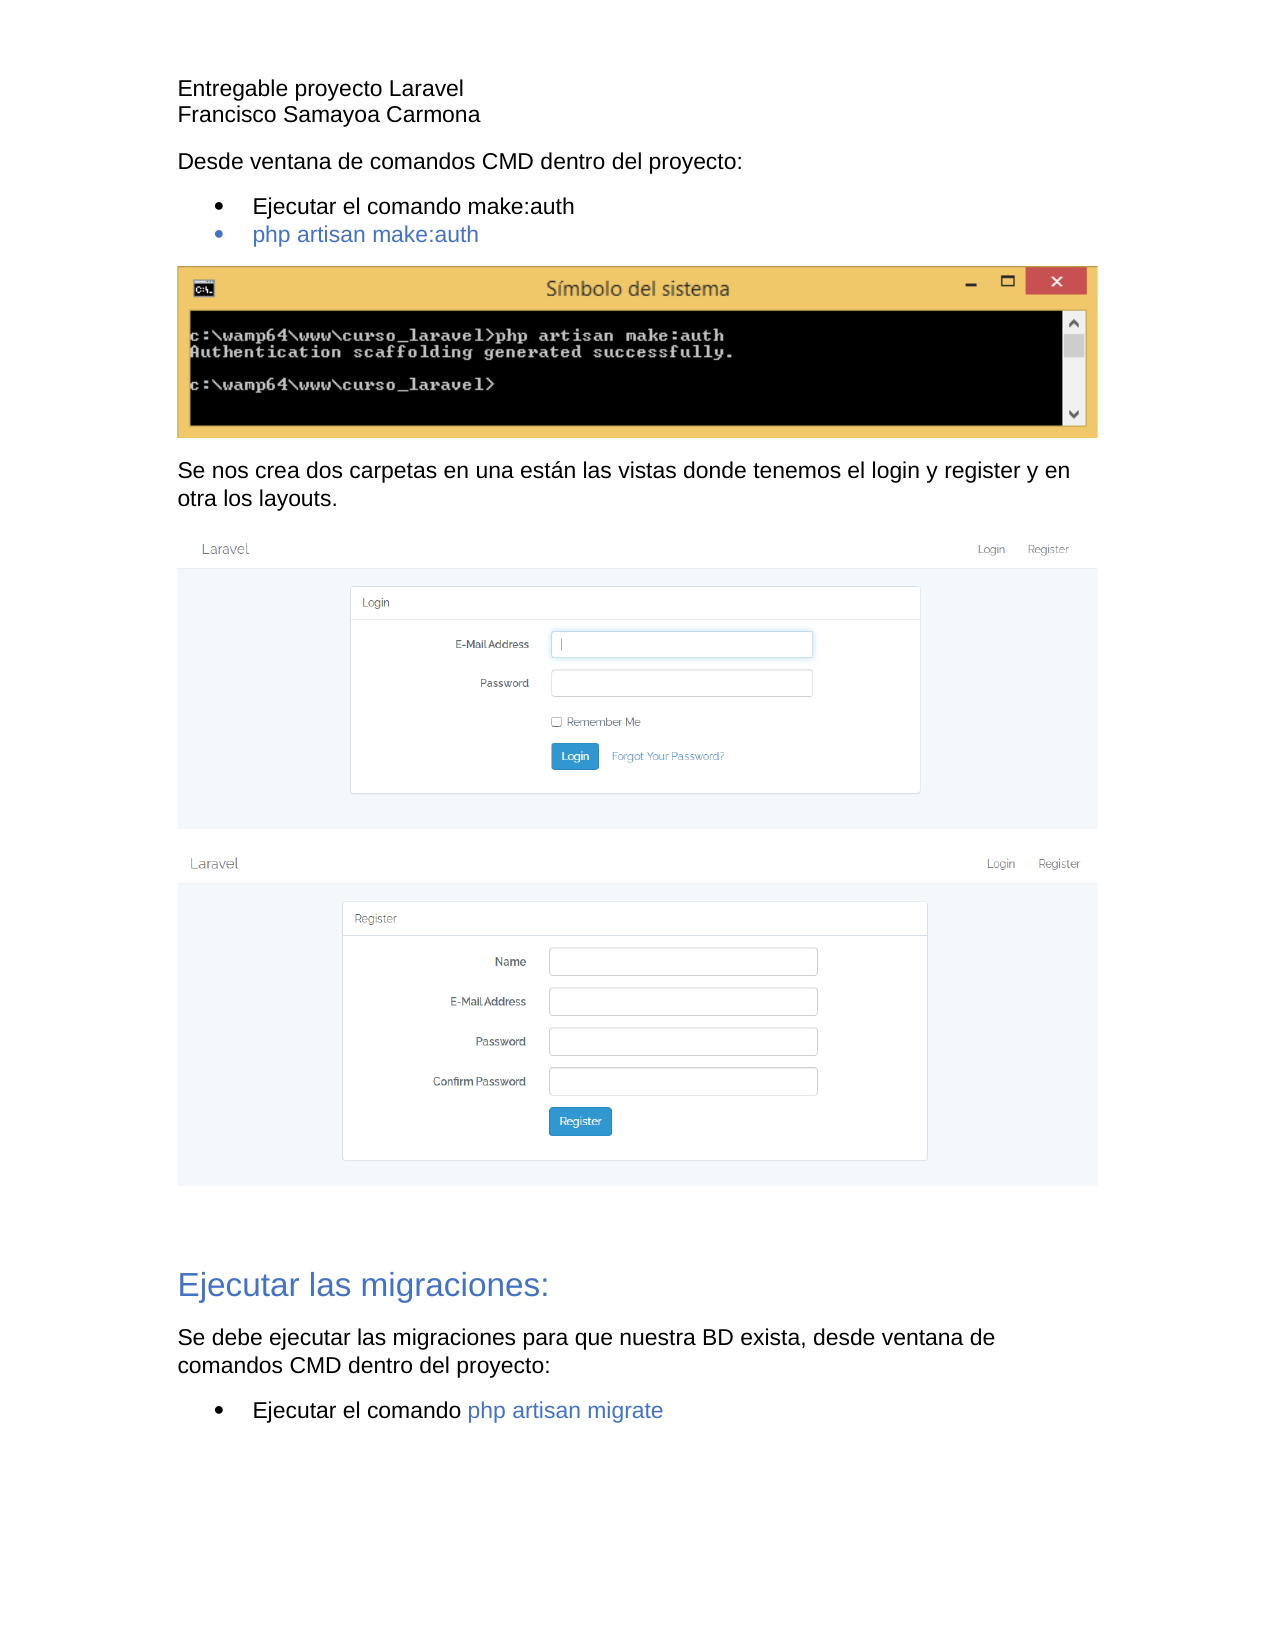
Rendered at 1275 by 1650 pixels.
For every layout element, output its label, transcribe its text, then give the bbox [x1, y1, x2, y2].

picture [177, 530, 1098, 829]
text Se debe ejecutar las migraciones para que nuestra BD exista, desde ventana de comandos CMD dentro del proyecto: [177, 1323, 1098, 1378]
text Ejecutar las migraciones: [177, 1265, 1098, 1304]
list Ejecutar el comando php artisan migrate [215, 1397, 1098, 1423]
text Desde ventana de comandos CMD dentro del proyecto: [177, 148, 1098, 174]
picture [177, 266, 1098, 438]
text Se nos crea dos carpetas en una están las vistas donde tenemos el login y register y en otra los layouts. [177, 457, 1098, 511]
picture [177, 847, 1098, 1186]
list Ejecutar el comando make:auth [215, 193, 1098, 219]
list php artisan make:auth [215, 221, 1098, 247]
